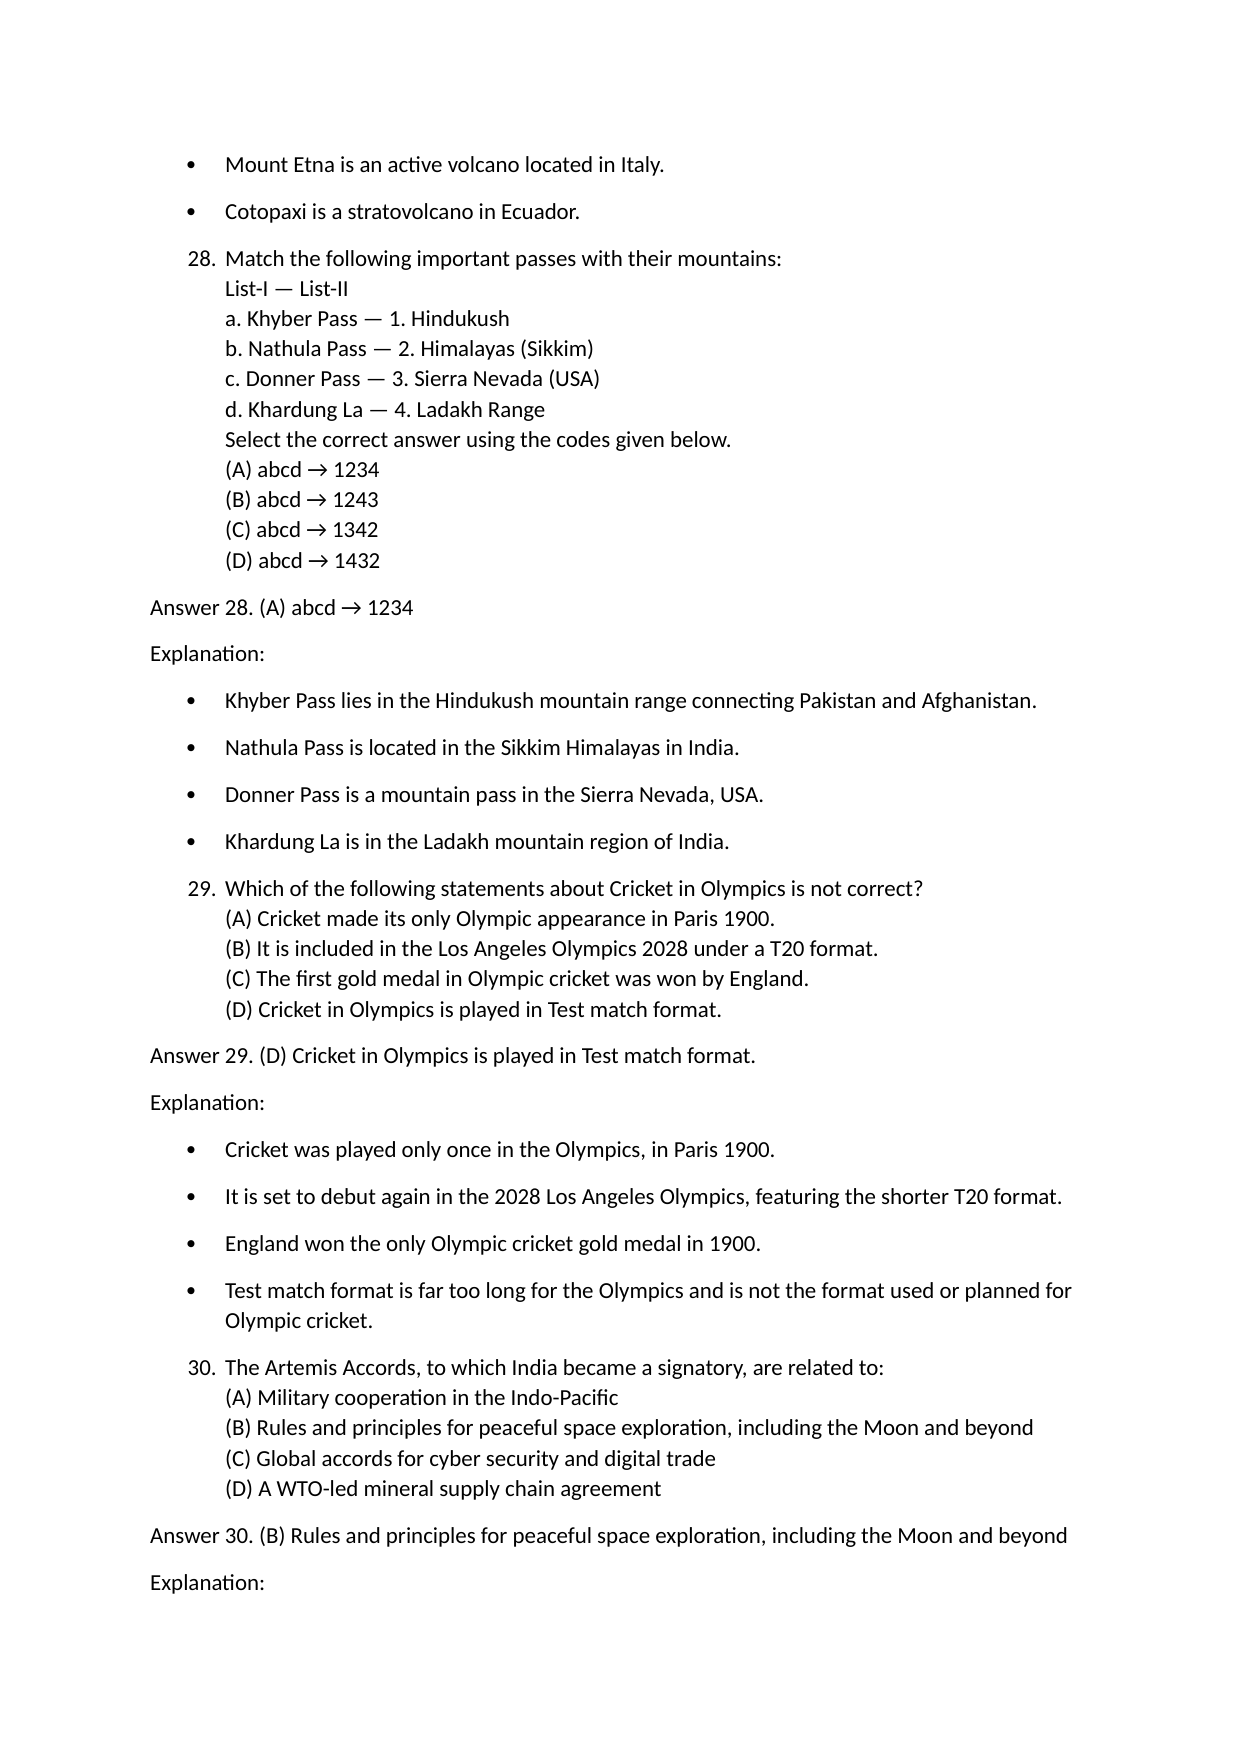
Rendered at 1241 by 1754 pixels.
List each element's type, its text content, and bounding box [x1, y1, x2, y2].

list England won the only Olympic cricket gold medal in 1900. [187, 1229, 1090, 1257]
text Answer 28. (A) abcd → 1234 [150, 593, 1090, 621]
list The Artemis Accords, to which India became a signatory, are related to: (A) Military cooperation in the Indo-Pacific (B) Rules and principles for peaceful space exploration, including the Moon and beyond (C) Global accords for cyber security and digital trade (D) A WTO-led mineral supply chain agreement [187, 1353, 1090, 1502]
list Cotopaxi is a stratovolcano in Ecuador. [187, 197, 1090, 225]
list Khyber Pass lies in the Hindukush mountain range connecting Pakistan and Afghanistan. [187, 686, 1090, 714]
list Khardung La is in the Ladakh mountain region of India. [187, 827, 1090, 855]
text Answer 29. (D) Cricket in Olympics is played in Test match format. [150, 1042, 1090, 1070]
list Nathula Pass is located in the Sikkim Himalayas in India. [187, 733, 1090, 761]
list Which of the following statements about Cricket in Olympics is not correct? (A) Cricket made its only Olympic appearance in Paris 1900. (B) It is included in the Los Angeles Olympics 2028 under a T20 format. (C) The first gold medal in Olympic cricket was won by England. (D) Cricket in Olympics is played in Test match format. [187, 874, 1090, 1023]
text Explanation: [150, 639, 1090, 668]
list Cricket was played only once in the Olympics, in Paris 1900. [187, 1135, 1090, 1163]
list Mount Etna is an active volcano located in Italy. [187, 150, 1090, 178]
list Match the following important passes with their mountains: List-I — List-II a. Khyber Pass — 1. Hindukush b. Nathula Pass — 2. Himalayas (Sikkim) c. Donner Pass — 3. Sierra Nevada (USA) d. Khardung La — 4. Ladakh Range Select the correct answer using the codes given below. (A) abcd → 1234 (B) abcd → 1243 (C) abcd → 1342 (D) abcd → 1432 [187, 244, 1090, 574]
text Explanation: [150, 1568, 1090, 1596]
list Test match format is far too long for the Olympics and is not the format used or planned for Olympic cricket. [187, 1276, 1090, 1334]
text Explanation: [150, 1088, 1090, 1117]
list Donner Pass is a mountain pass in the Sierra Nevada, USA. [187, 780, 1090, 808]
text Answer 30. (B) Rules and principles for peaceful space exploration, including the Moon and beyond [150, 1521, 1090, 1549]
list It is set to debut again in the 2028 Los Angeles Olympics, featuring the shorter T20 format. [187, 1182, 1090, 1210]
